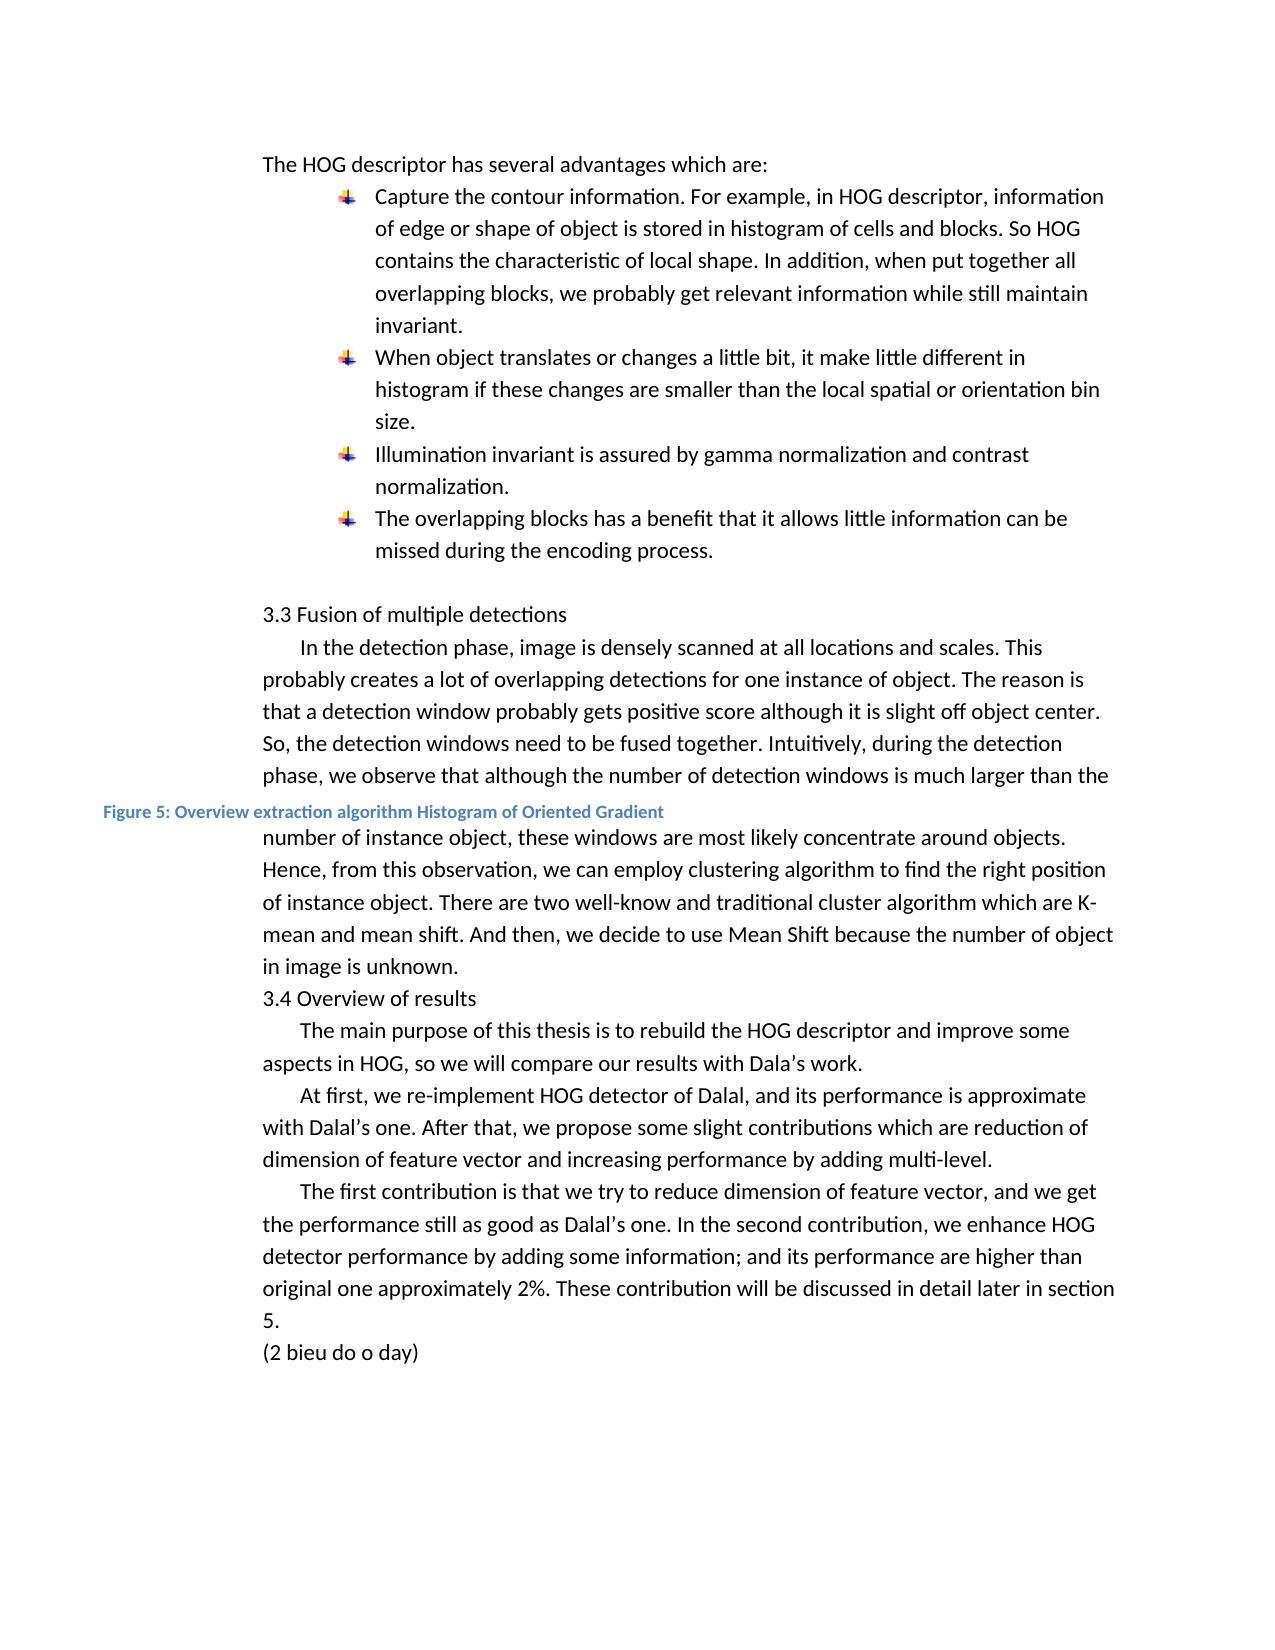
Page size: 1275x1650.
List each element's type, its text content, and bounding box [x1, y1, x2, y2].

picture [338, 445, 356, 462]
picture [338, 509, 356, 527]
picture [338, 188, 356, 205]
list Capture the contour information. For example, in HOG descriptor, information of edge or shape of object is stored in histogram of cells and blocks. So HOG contains the characteristic of local shape. In addition, when put together all overlapping blocks, we probably get relevant information while still maintain invariant. [337, 182, 1125, 339]
list The main purpose of this thesis is to rebuild the HOG descriptor and improve some aspects in HOG, so we will compare our results with Dala’s work. [262, 1017, 1125, 1077]
list When object translates or changes a little bit, it make little different in histogram if these changes are smaller than the local spatial or orientation bin size. [337, 343, 1125, 436]
list 3.3 Fusion of multiple detections [262, 601, 1125, 629]
list The overlapping blocks has a benefit that it allows little information can be missed during the encoding process. [337, 504, 1125, 564]
list In the detection phase, image is densely scanned at all locations and scales. This probably creates a lot of overlapping detections for one instance of object. The reason is that a detection window probably gets positive score although it is slight off object center. So, the detection windows need to be fused together. Intuitively, during the detection phase, we observe that although the number of detection windows is much larger than the number of instance object, these windows are most likely concentrate around objects. Hence, from this observation, we can employ clustering algorithm to find the right position of instance object. There are two well-know and traditional cluster algorithm which are K-mean and mean shift. And then, we decide to use Mean Shift because the number of object in image is unknown. [262, 633, 1125, 980]
list Illumination invariant is assured by gamma normalization and contrast normalization. [337, 440, 1125, 500]
list At first, we re-implement HOG detector of Dalal, and its performance is approximate with Dalal’s one. After that, we propose some slight contributions which are reduction of dimension of feature vector and increasing performance by adding multi-level. [262, 1081, 1125, 1173]
list (2 bieu do o day) [262, 1338, 1125, 1366]
list The first contribution is that we try to reduce dimension of feature vector, and we get the performance still as good as Dalal’s one. In the second contribution, we enhance HOG detector performance by adding some information; and its performance are higher than original one approximately 2%. These contribution will be discussed in detail later in section 5. [262, 1177, 1125, 1334]
list 3.4 Overview of results [262, 984, 1125, 1012]
picture [338, 348, 356, 366]
list The HOG descriptor has several advantages which are: [262, 150, 1125, 178]
